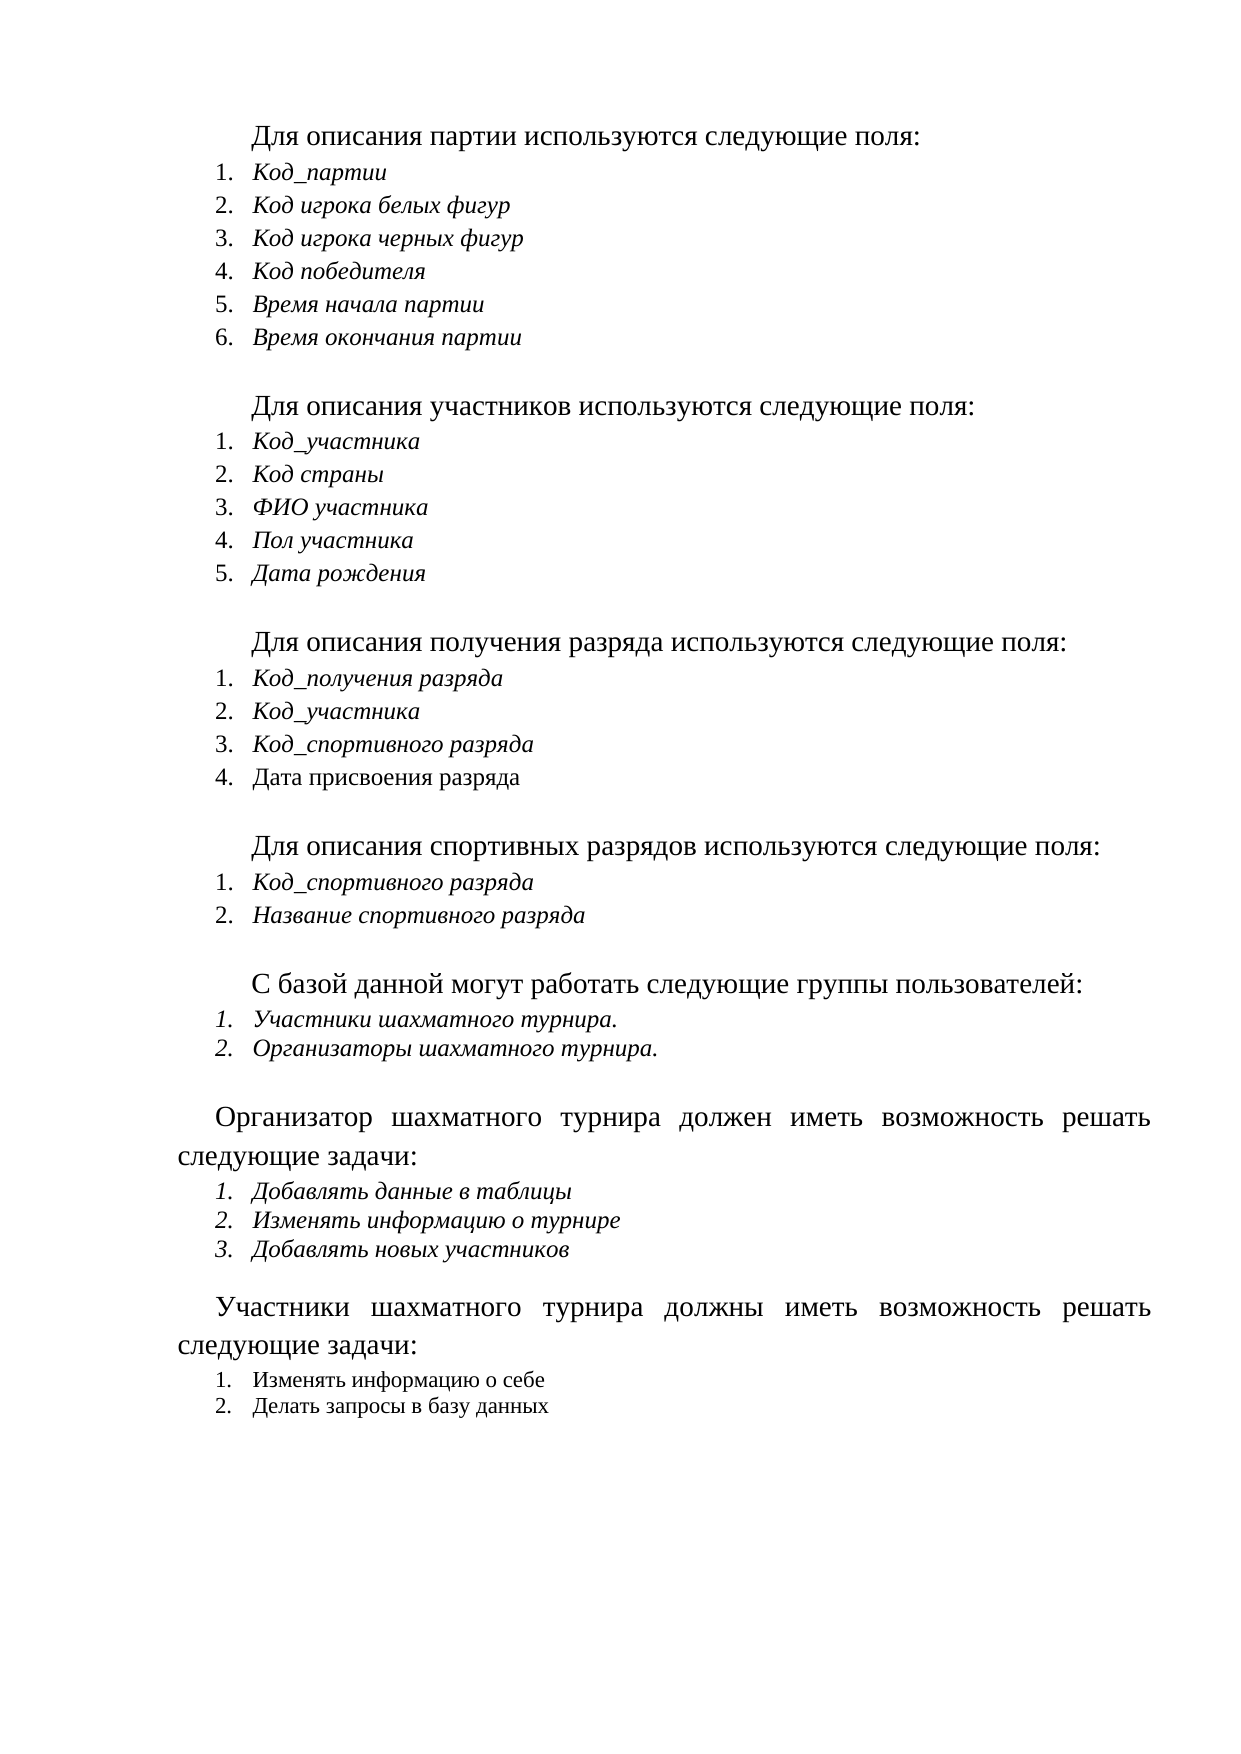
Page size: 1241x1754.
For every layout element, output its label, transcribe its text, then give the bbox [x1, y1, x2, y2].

list ФИО участника [215, 492, 1152, 521]
list Код игрока черных фигур [215, 223, 1152, 251]
list Код_участника [215, 696, 1152, 725]
list Код победителя [215, 256, 1152, 284]
list Время начала партии [215, 289, 1152, 317]
list Дата присвоения разряда [215, 762, 1152, 791]
text Для описания участников используются следующие поля: [177, 388, 1152, 421]
list Код_участника [215, 426, 1152, 455]
list Делать запросы в базу данных [215, 1392, 1152, 1418]
list Название спортивного разряда [215, 900, 1152, 928]
list Пол участника [215, 525, 1152, 554]
list Изменять информацию о турнире [215, 1205, 1152, 1234]
text Для описания партии используются следующие поля: [177, 118, 1152, 152]
text С базой данной могут работать следующие группы пользователей: [177, 966, 1152, 999]
list Код_партии [215, 157, 1152, 185]
list Добавлять данные в таблицы [215, 1176, 1152, 1205]
list Код_спортивного разряда [215, 867, 1152, 895]
list Добавлять новых участников [215, 1234, 1152, 1262]
text Организатор шахматного турнира должен иметь возможность решать следующие задачи: [177, 1099, 1152, 1171]
list Код_получения разряда [215, 663, 1152, 692]
list Код игрока белых фигур [215, 190, 1152, 218]
list Участники шахматного турнира. [215, 1004, 1152, 1033]
list Код страны [215, 459, 1152, 488]
list Изменять информацию о себе [215, 1366, 1152, 1392]
text Для описания спортивных разрядов используются следующие поля: [177, 828, 1152, 862]
list Время окончания партии [215, 322, 1152, 351]
text Участники шахматного турнира должны иметь возможность решать следующие задачи: [177, 1289, 1152, 1361]
list Организаторы шахматного турнира. [215, 1033, 1152, 1062]
list Дата рождения [215, 558, 1152, 587]
list Код_спортивного разряда [215, 729, 1152, 758]
text Для описания получения разряда используются следующие поля: [177, 624, 1152, 658]
